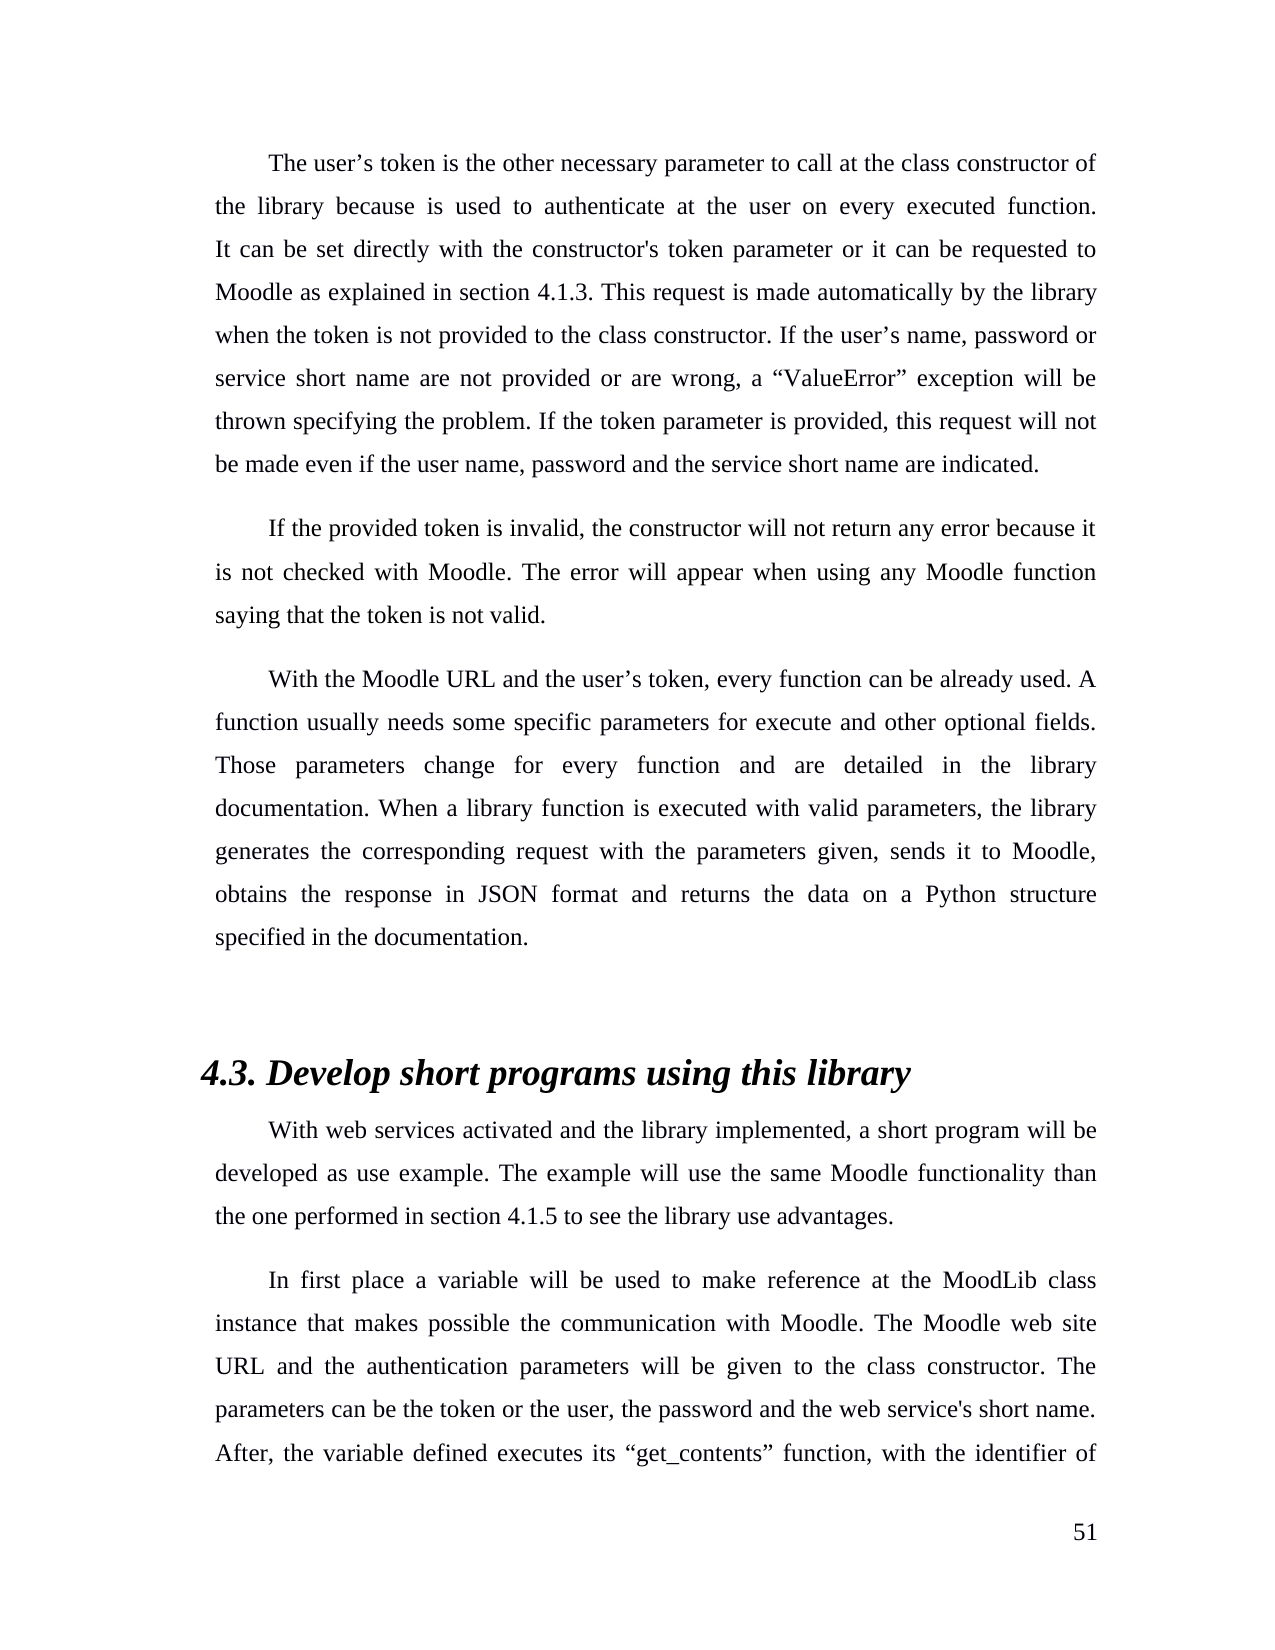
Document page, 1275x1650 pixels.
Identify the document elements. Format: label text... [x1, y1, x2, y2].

list Develop short programs using this library [201, 1050, 1098, 1093]
text If the provided token is invalid, the constructor will not return any error because it is not checked with Moodle. The error will appear when using any Moodle function saying that the token is not valid. [215, 513, 1098, 628]
text With web services activated and the library implemented, a short program will be developed as use example. The example will use the same Moodle functionality than the one performed in section 4.1.5 to see the library use advantages. [215, 1115, 1098, 1230]
text With the Moodle URL and the user’s token, every function can be already used. A function usually needs some specific parameters for execute and other optional fields. Those parameters change for every function and are detailed in the library documentation. When a library function is executed with valid parameters, the library generates the corresponding request with the parameters given, sends it to Moodle, obtains the response in JSON format and returns the data on a Python structure specified in the documentation. [215, 664, 1098, 951]
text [215, 1265, 1098, 1466]
